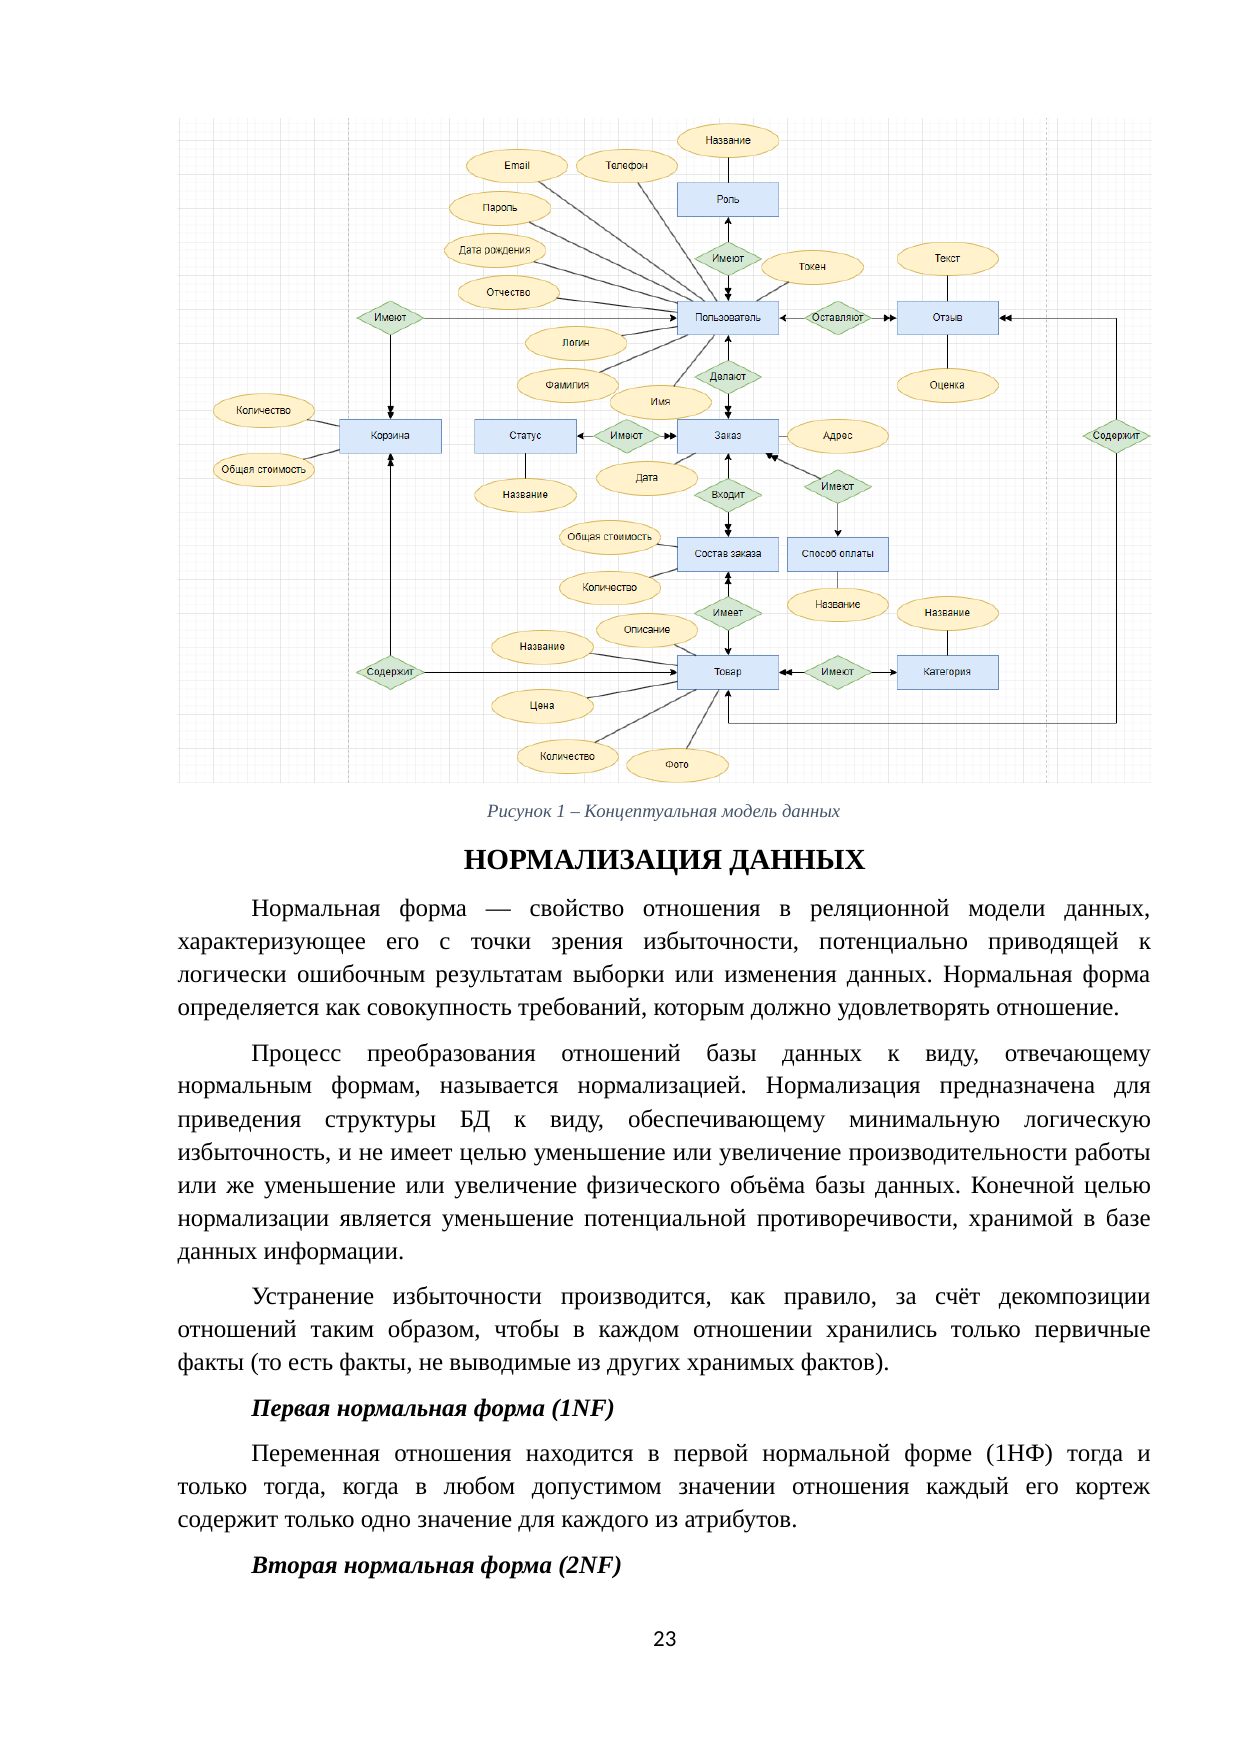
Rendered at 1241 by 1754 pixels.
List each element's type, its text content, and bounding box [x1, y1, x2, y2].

text Переменная отношения находится в первой нормальной форме (1НФ) тогда и только тогда, когда в любом допустимом значении отношения каждый его кортеж содержит только одно значение для каждого из атрибутов. [177, 1438, 1152, 1533]
text Рисунок 1 – Концептуальная модель данных [177, 799, 1152, 821]
text Первая нормальная форма (1NF) [177, 1393, 1152, 1422]
text Вторая нормальная форма (2NF) [177, 1550, 1152, 1579]
subtitle НОРМАЛИЗАЦИЯ ДАННЫХ [177, 842, 1152, 876]
text Нормальная форма — свойство отношения в реляционной модели данных, характеризующее его с точки зрения избыточности, потенциально приводящей к логически ошибочным результатам выборки или изменения данных. Нормальная форма определяется как совокупность требований, которым должно удовлетворять отношение. [177, 893, 1152, 1021]
text Устранение избыточности производится, как правило, за счёт декомпозиции отношений таким образом, чтобы в каждом отношении хранились только первичные факты (то есть факты, не выводимые из других хранимых фактов). [177, 1281, 1152, 1376]
text Процесс преобразования отношений базы данных к виду, отвечающему нормальным формам, называется нормализацией. Нормализация предназначена для приведения структуры БД к виду, обеспечивающему минимальную логическую избыточность, и не имеет целью уменьшение или увеличение производительности работы или же уменьшение или увеличение физического объёма базы данных. Конечной целью нормализации является уменьшение потенциальной противоречивости, хранимой в базе данных информации. [177, 1038, 1152, 1264]
picture [177, 118, 1152, 783]
